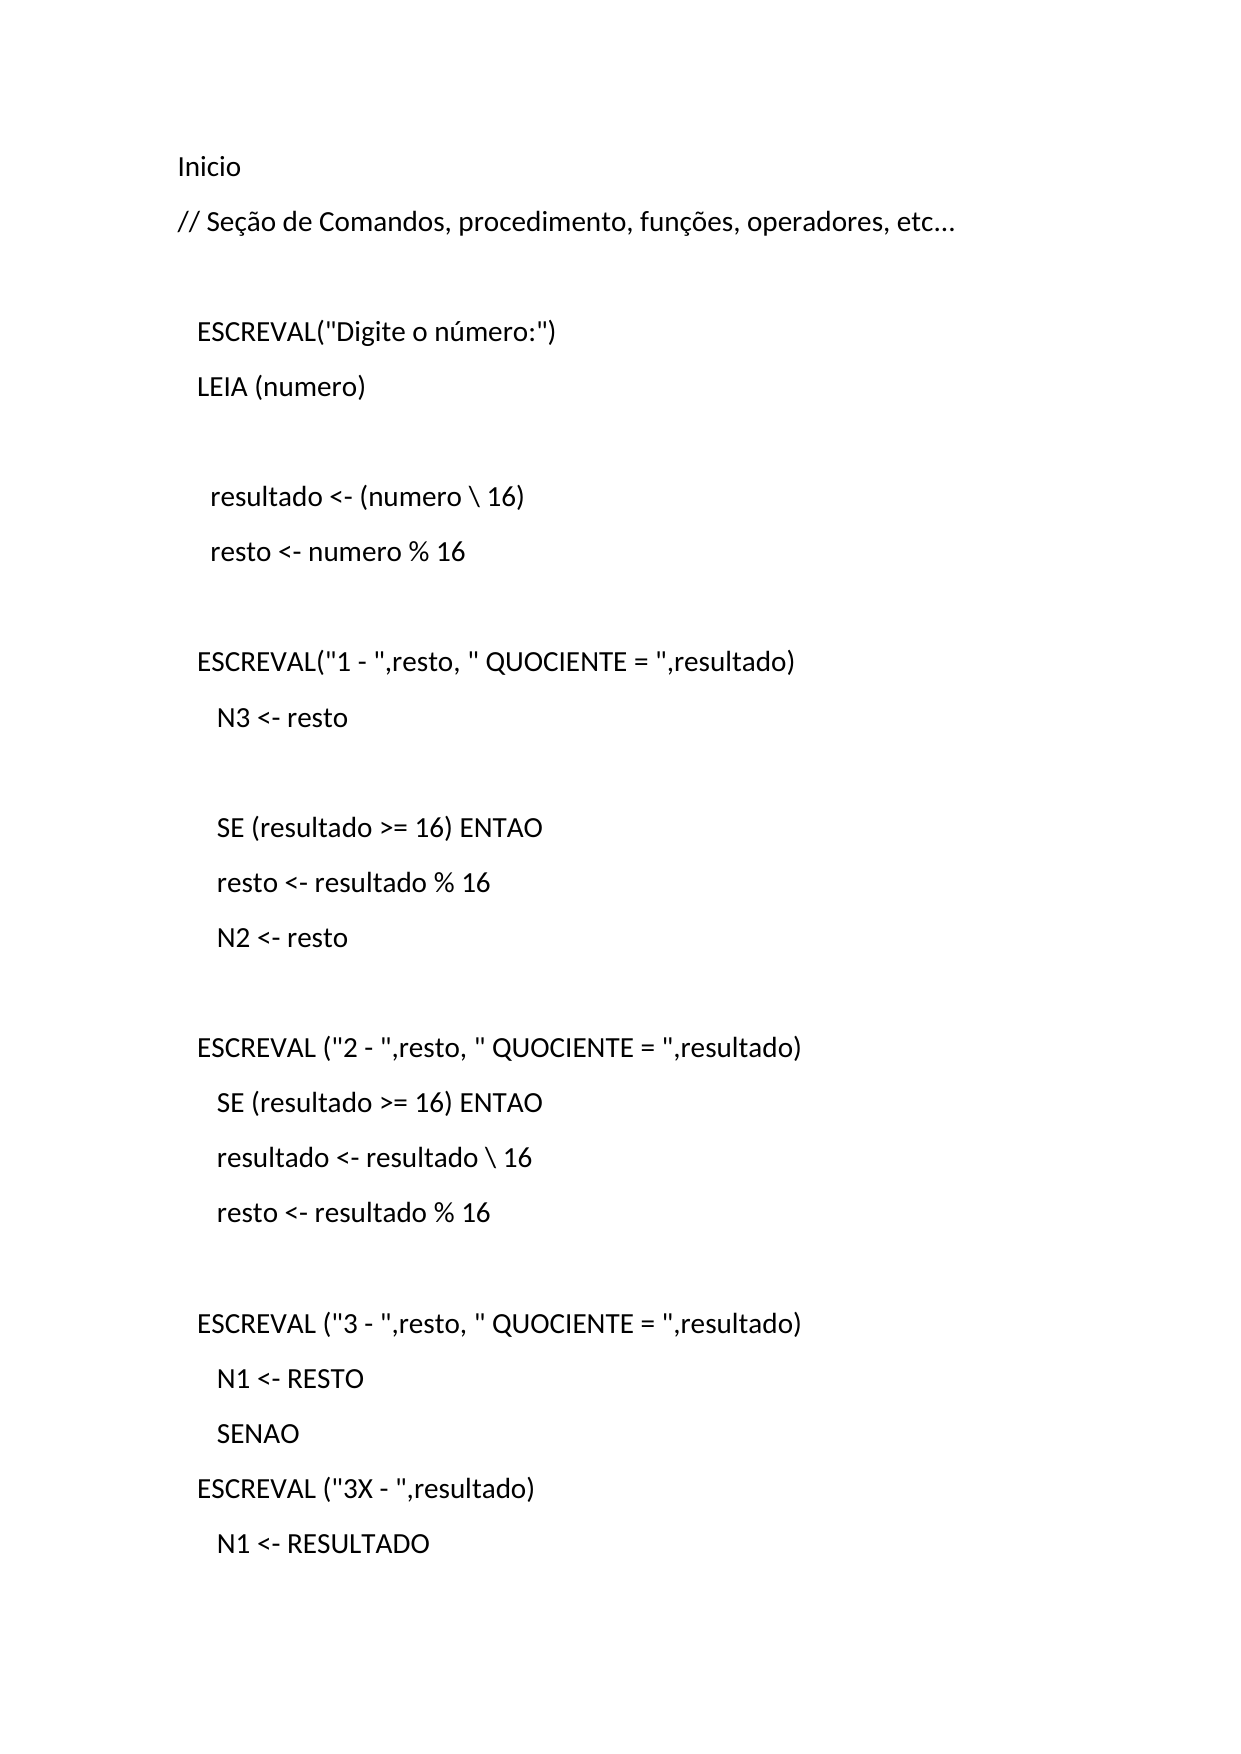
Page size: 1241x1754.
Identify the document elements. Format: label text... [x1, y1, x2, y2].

text Inicio [177, 148, 1063, 183]
text SENAO [177, 1415, 1063, 1451]
text ESCREVAL("Digite o número:") [177, 313, 1063, 348]
text ESCREVAL ("3 - ",resto, " QUOCIENTE = ",resultado) [177, 1305, 1063, 1340]
text resto <- resultado % 16 [177, 1194, 1063, 1230]
text N1 <- RESULTADO [177, 1525, 1063, 1561]
text resto <- resultado % 16 [177, 864, 1063, 899]
text resultado <- resultado \ 16 [177, 1139, 1063, 1175]
text // Seção de Comandos, procedimento, funções, operadores, etc... [177, 203, 1063, 238]
text ESCREVAL ("2 - ",resto, " QUOCIENTE = ",resultado) [177, 1029, 1063, 1065]
text LEIA (numero) [177, 368, 1063, 404]
text resto <- numero % 16 [177, 533, 1063, 569]
text ESCREVAL("1 - ",resto, " QUOCIENTE = ",resultado) [177, 643, 1063, 679]
text N2 <- resto [177, 919, 1063, 955]
text SE (resultado >= 16) ENTAO [177, 809, 1063, 844]
text N1 <- RESTO [177, 1360, 1063, 1396]
text N3 <- resto [177, 699, 1063, 734]
text SE (resultado >= 16) ENTAO [177, 1084, 1063, 1120]
text resultado <- (numero \ 16) [177, 478, 1063, 514]
text ESCREVAL ("3X - ",resultado) [177, 1470, 1063, 1506]
